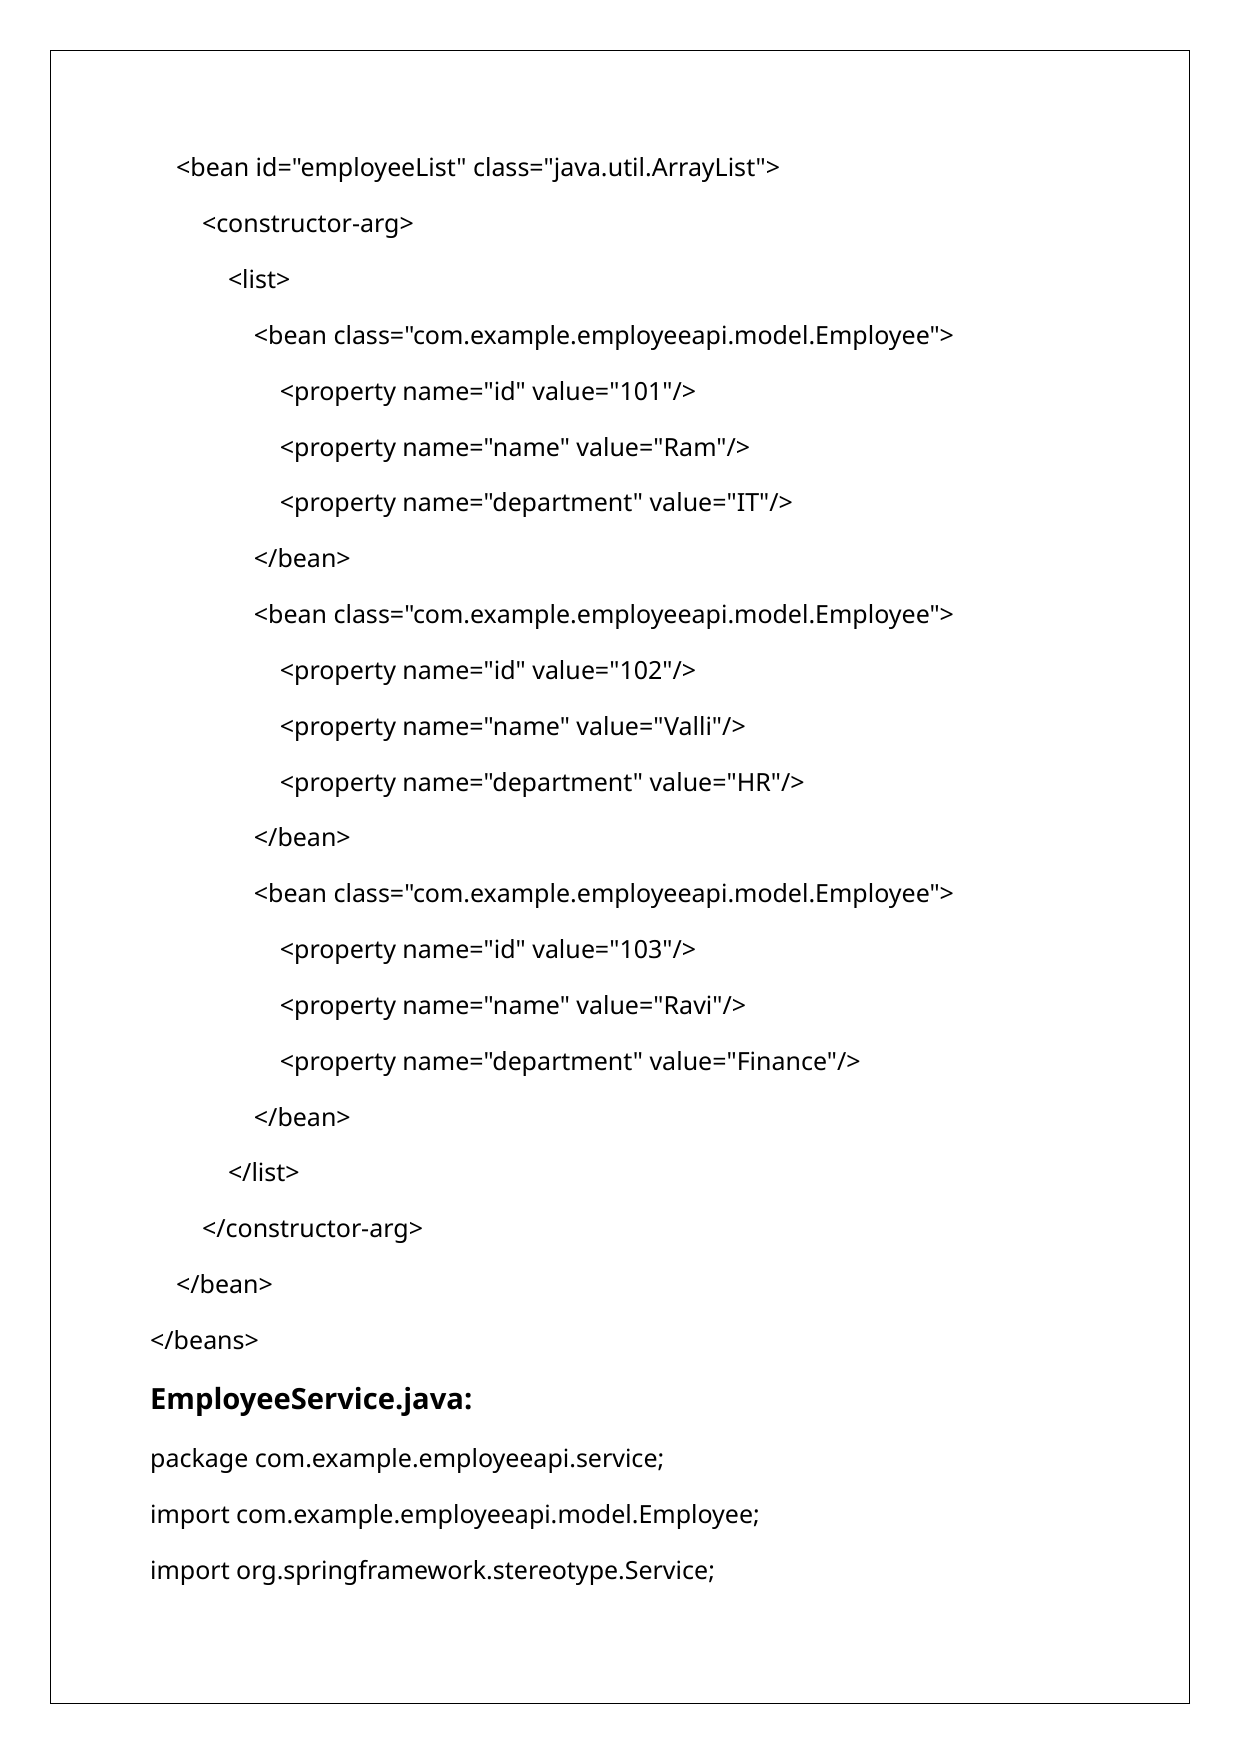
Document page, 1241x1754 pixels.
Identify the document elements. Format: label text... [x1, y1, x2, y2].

text <property name="id" value="103"/> [150, 932, 1090, 966]
text </list> [150, 1155, 1090, 1189]
text <bean id="employeeList" class="java.util.ArrayList"> [150, 150, 1090, 184]
text <constructor-arg> [150, 206, 1090, 240]
text </constructor-arg> [150, 1211, 1090, 1245]
text import org.springframework.stereotype.Service; [150, 1552, 1090, 1586]
text <property name="department" value="Finance"/> [150, 1043, 1090, 1077]
text <property name="department" value="IT"/> [150, 485, 1090, 519]
text package com.example.employeeapi.service; [150, 1441, 1090, 1475]
text <bean class="com.example.employeeapi.model.Employee"> [150, 876, 1090, 910]
text </bean> [150, 1099, 1090, 1133]
text <property name="id" value="102"/> [150, 652, 1090, 687]
text </bean> [150, 541, 1090, 575]
text </bean> [150, 1267, 1090, 1301]
text <bean class="com.example.employeeapi.model.Employee"> [150, 317, 1090, 352]
text <property name="name" value="Ravi"/> [150, 987, 1090, 1022]
text <bean class="com.example.employeeapi.model.Employee"> [150, 597, 1090, 631]
text </beans> [150, 1322, 1090, 1357]
text EmployeeService.java: [150, 1378, 1090, 1418]
text <list> [150, 262, 1090, 296]
text <property name="id" value="101"/> [150, 373, 1090, 407]
text <property name="department" value="HR"/> [150, 764, 1090, 798]
text import com.example.employeeapi.model.Employee; [150, 1496, 1090, 1531]
text <property name="name" value="Valli"/> [150, 708, 1090, 742]
text <property name="name" value="Ram"/> [150, 429, 1090, 463]
text </bean> [150, 820, 1090, 854]
